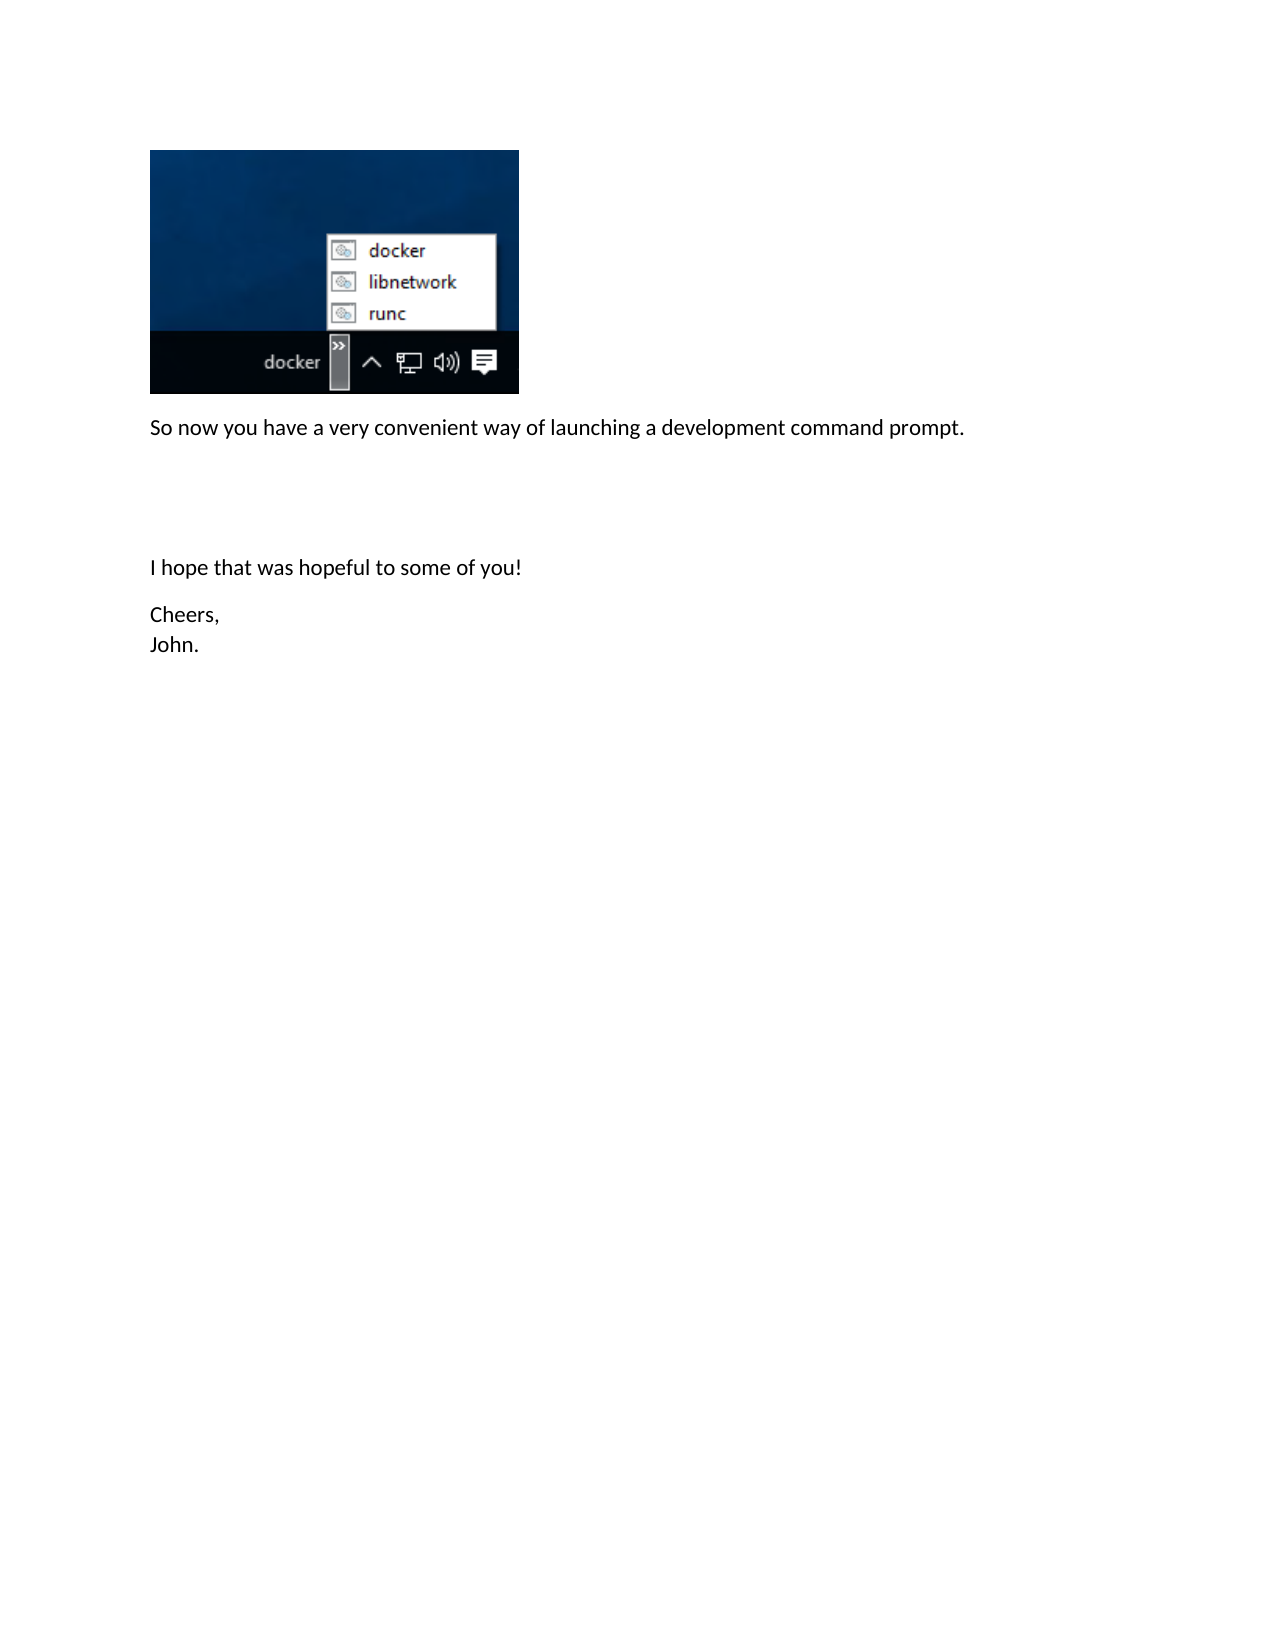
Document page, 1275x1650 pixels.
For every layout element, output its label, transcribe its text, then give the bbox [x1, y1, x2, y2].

text Cheers, John. [150, 600, 1125, 658]
text I hope that was hopeful to some of you! [150, 553, 1125, 581]
picture [150, 150, 519, 394]
text So now you have a very convenient way of launching a development command prompt. [150, 413, 1125, 441]
